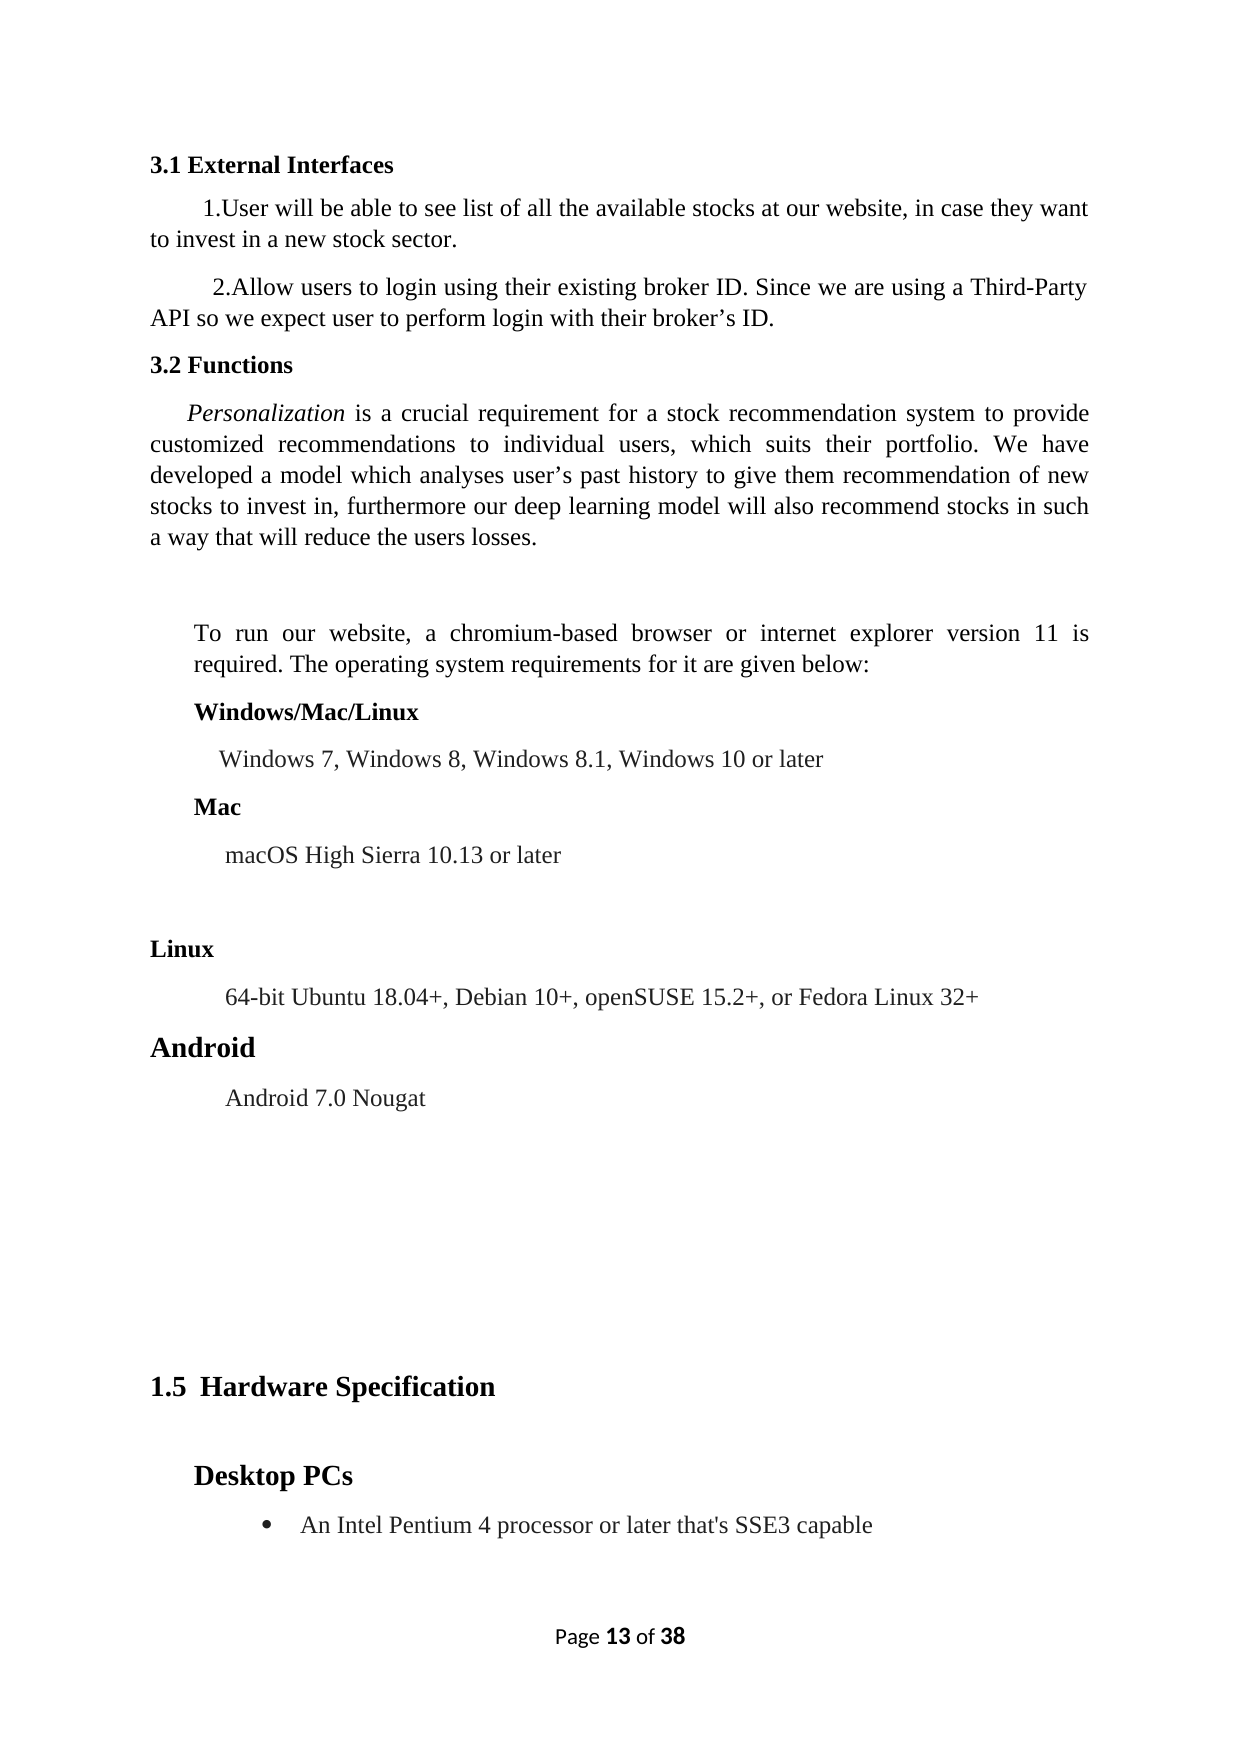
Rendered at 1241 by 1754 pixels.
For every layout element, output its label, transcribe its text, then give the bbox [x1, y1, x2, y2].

text Android 7.0 Nougat [150, 1083, 1090, 1111]
text Windows 7, Windows 8, Windows 8.1, Windows 10 or later [150, 744, 1090, 773]
text Linux [150, 934, 1090, 963]
text Personalization is a crucial requirement for a stock recommendation system to provide customized recommendations to individual users, which suits their portfolio. We have developed a model which analyses user’s past history to give them recommendation of new stocks to invest in, furthermore our deep learning model will also recommend stocks in such a way that will reduce the users losses. [150, 398, 1090, 551]
text 64-bit Ubuntu 18.04+, Debian 10+, openSUSE 15.2+, or Fedora Linux 32+ [225, 982, 1090, 1011]
text Windows/Mac/Linux [150, 697, 1090, 725]
text Mac [150, 792, 1090, 821]
text 3.1 External Interfaces [112, 150, 1090, 179]
text 2.Allow users to login using their existing broker ID. Since we are using a Third-Party API so we expect user to perform login with their broker’s ID. [150, 272, 1090, 332]
list To run our website, a chromium-based browser or internet explorer version 11 is required. The operating system requirements for it are given below: [194, 618, 1090, 678]
text 3.2 Functions [150, 351, 1090, 379]
text macOS High Sierra 10.13 or later [150, 840, 1090, 868]
list Hardware Specification [150, 1369, 1090, 1402]
text 1.User will be able to see list of all the available stocks at our website, in case they want to invest in a new stock sector. [150, 193, 1090, 253]
list An Intel Pentium 4 processor or later that's SSE3 capable [262, 1511, 1090, 1539]
text Android [150, 1030, 1090, 1063]
text Desktop PCs [150, 1458, 1090, 1491]
